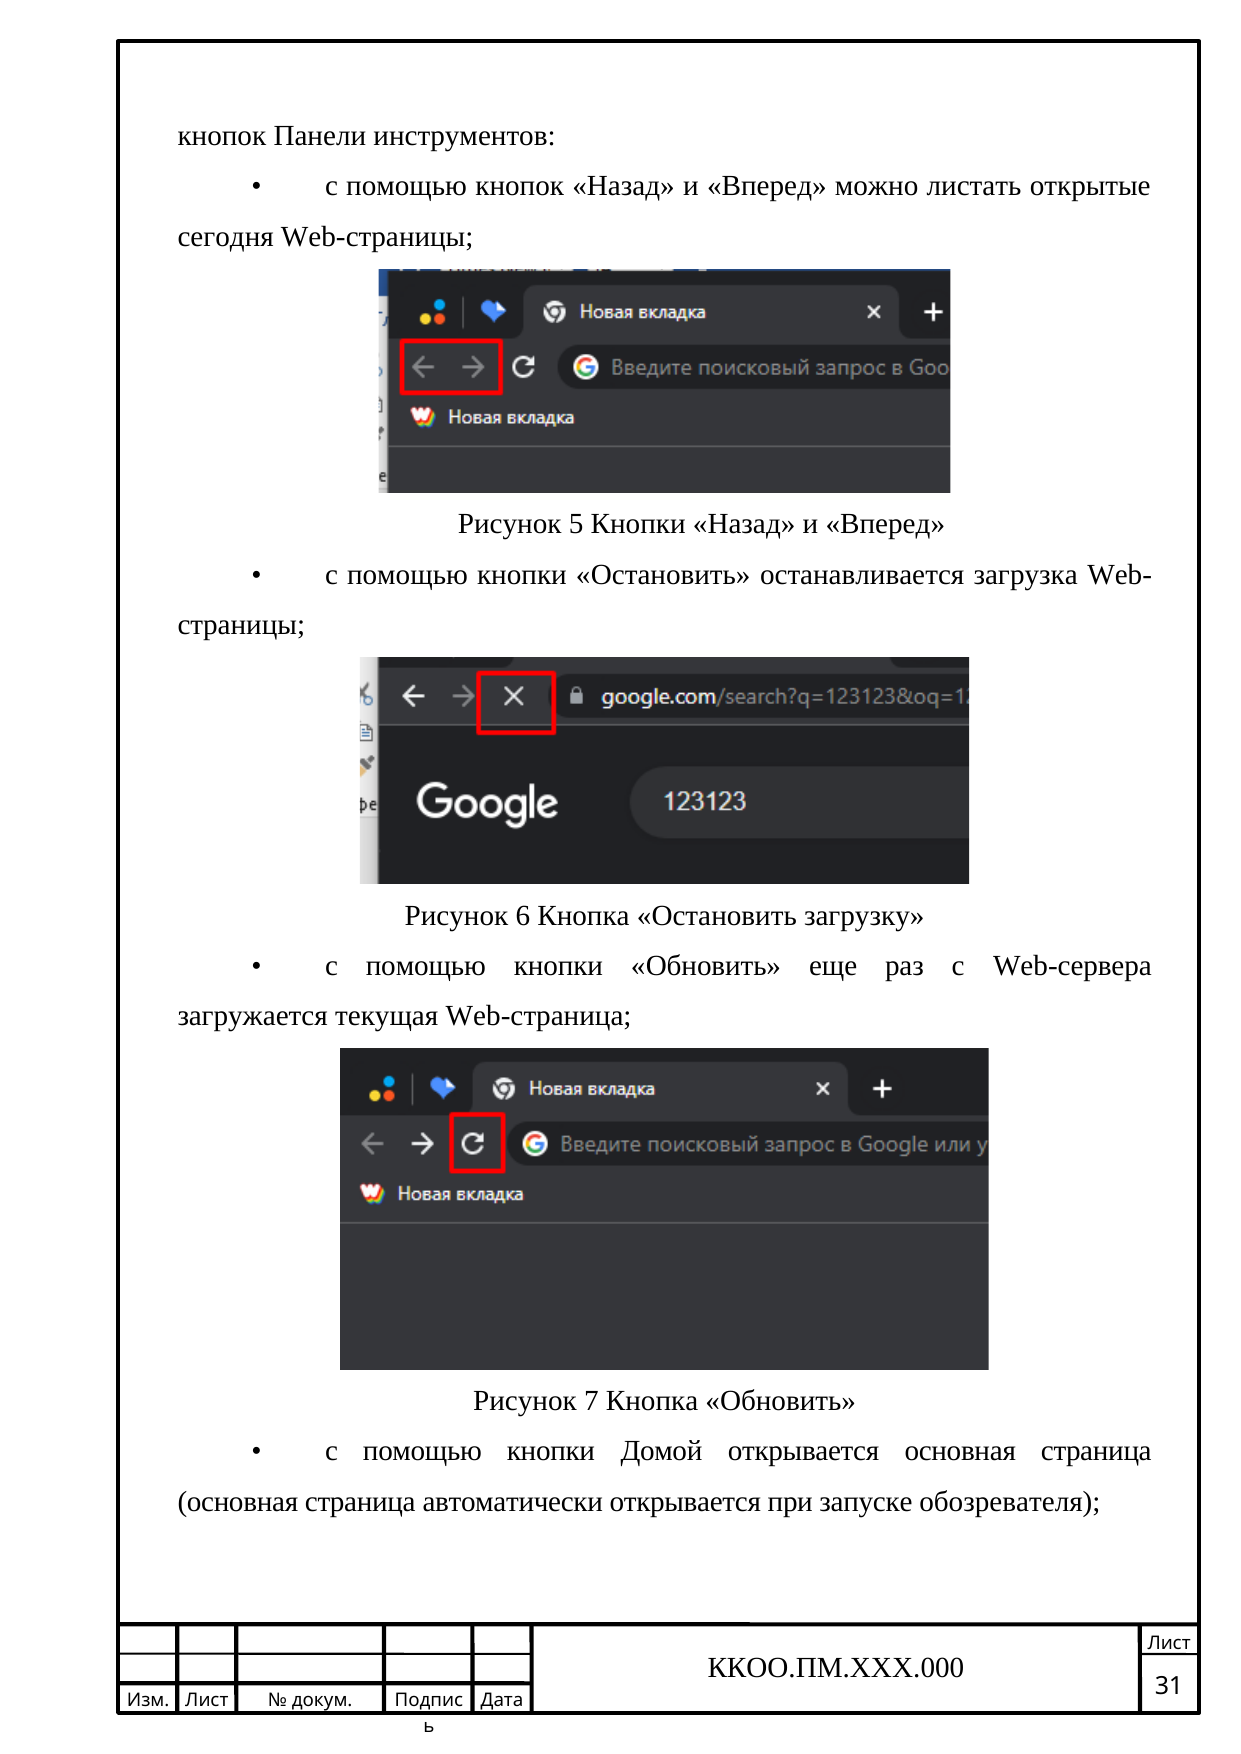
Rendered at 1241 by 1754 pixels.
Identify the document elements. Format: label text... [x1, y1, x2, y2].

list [177, 118, 1152, 152]
text Рисунок 5 Кнопки «Назад» и «Вперед» [251, 506, 1152, 540]
text Рисунок 6 Кнопка «Остановить загрузку» [177, 898, 1152, 931]
picture [340, 1048, 989, 1370]
picture [378, 269, 951, 493]
list с помощью кнопки Домой открывается основная страница (основная страница автоматически открывается при запуске обозревателя); [177, 1433, 1152, 1517]
text Рисунок 7 Кнопка «Обновить» [177, 1383, 1152, 1417]
list с помощью кнопок «Назад» и «Вперед» можно листать открытые сегодня Web-страницы; [177, 168, 1152, 252]
picture [359, 657, 970, 884]
list с помощью кнопки «Обновить» еще раз с Web-сервера загружается текущая Web-страница; [177, 948, 1152, 1032]
list с помощью кнопки «Остановить» останавливается загрузка Web-страницы; [177, 557, 1152, 641]
